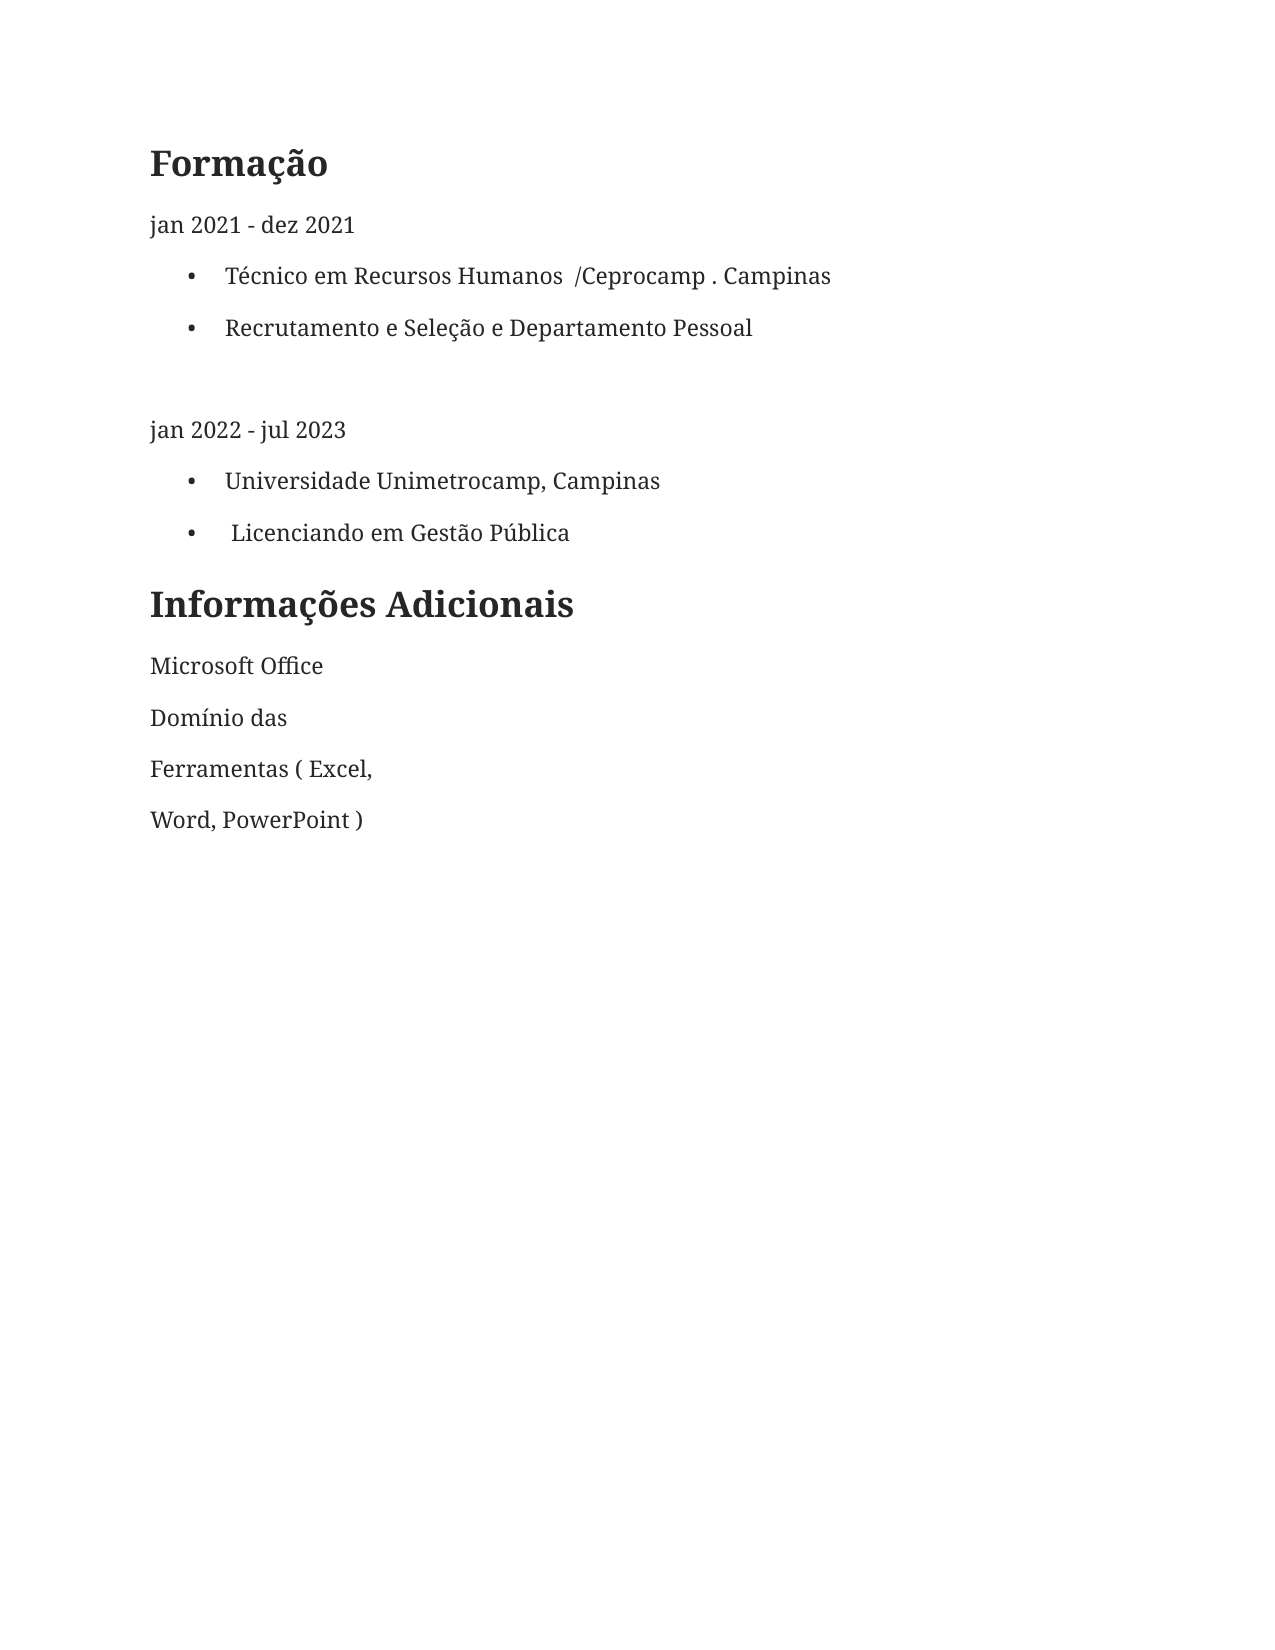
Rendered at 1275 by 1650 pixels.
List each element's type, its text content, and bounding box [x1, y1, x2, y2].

list Universidade Unimetrocamp, Campinas [187, 464, 1125, 496]
text Informações Adicionais [150, 591, 1125, 624]
list Licenciando em Gestão Pública [187, 515, 1125, 547]
list Técnico em Recursos Humanos /Ceprocamp . Campinas [187, 259, 1125, 291]
text Ferramentas ( Excel, [150, 751, 1125, 784]
text jan 2022 - jul 2023 [150, 412, 1125, 445]
text Domínio das [150, 700, 1125, 732]
text jan 2021 - dez 2021 [150, 207, 1125, 240]
text Microsoft Office [150, 649, 1125, 681]
text Formação [150, 150, 1125, 182]
text Word, PowerPoint ) [150, 802, 1125, 835]
list Recrutamento e Seleção e Departamento Pessoal [187, 310, 1125, 342]
